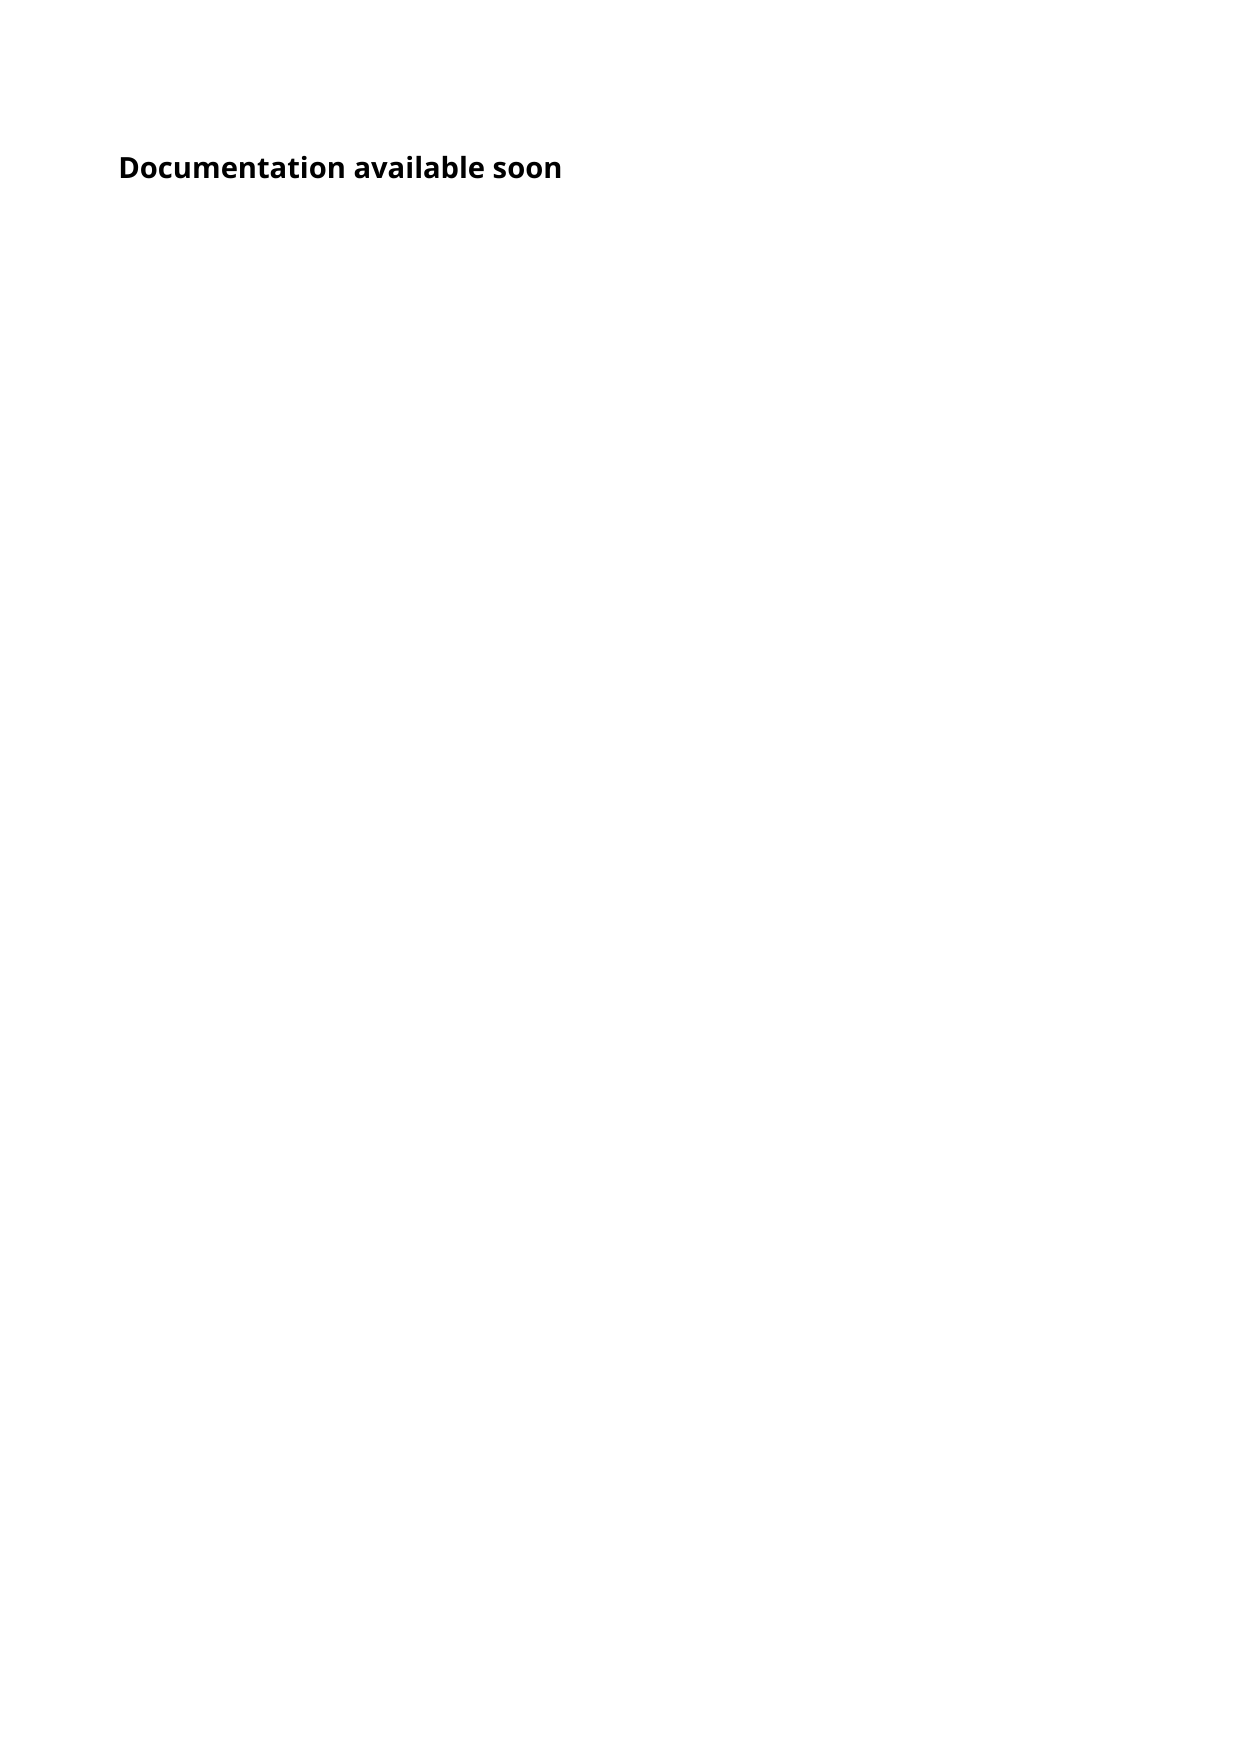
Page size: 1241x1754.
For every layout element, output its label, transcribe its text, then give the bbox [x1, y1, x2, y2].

text Documentation available soon [118, 148, 1122, 187]
